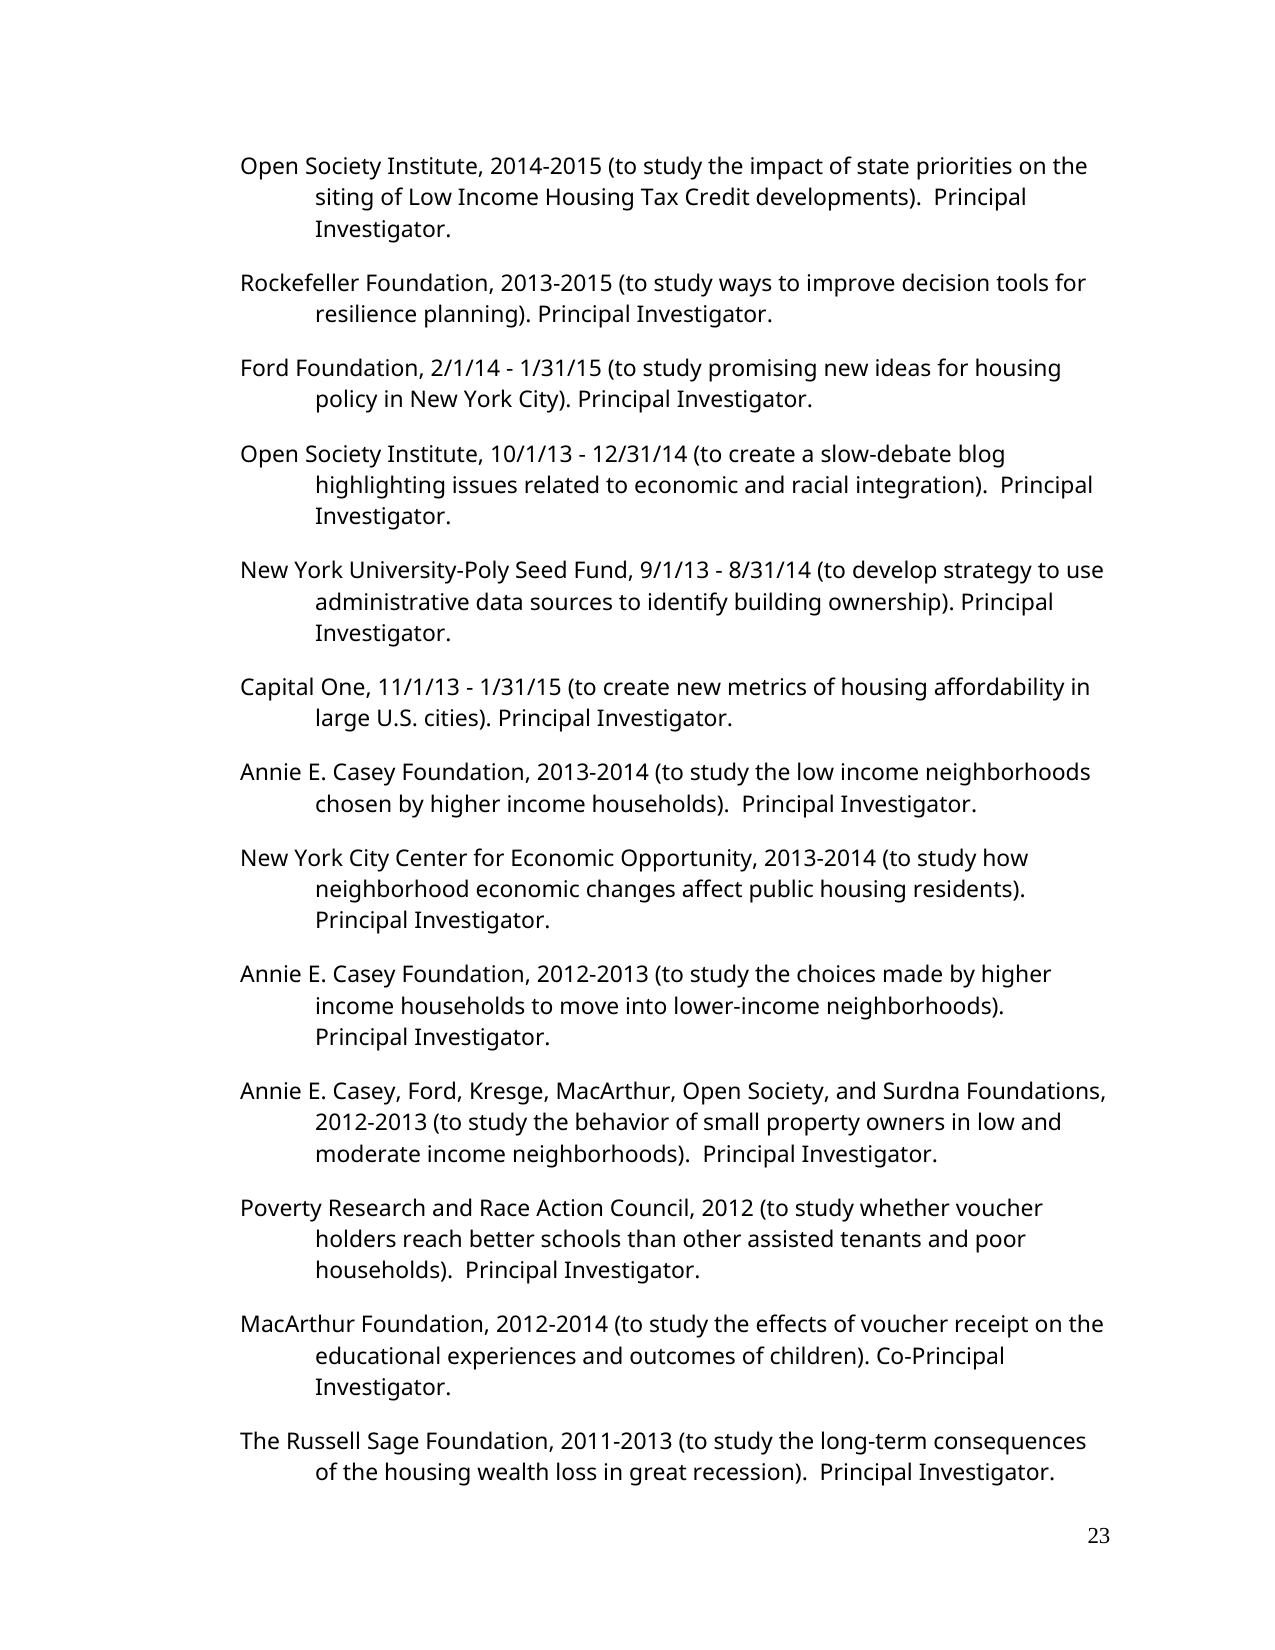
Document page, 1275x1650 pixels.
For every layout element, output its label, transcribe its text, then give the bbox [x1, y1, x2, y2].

text Annie E. Casey Foundation, 2013-2014 (to study the low income neighborhoods chosen by higher income households). Principal Investigator. [240, 756, 1110, 819]
text Open Society Institute, 2014-2015 (to study the impact of state priorities on the siting of Low Income Housing Tax Credit developments). Principal Investigator. [240, 150, 1110, 244]
text Annie E. Casey Foundation, 2012-2013 (to study the choices made by higher income households to move into lower-income neighborhoods). Principal Investigator. [240, 958, 1110, 1052]
text Poverty Research and Race Action Council, 2012 (to study whether voucher holders reach better schools than other assisted tenants and poor households). Principal Investigator. [240, 1192, 1110, 1285]
text Ford Foundation, 2/1/14 - 1/31/15 (to study promising new ideas for housing policy in New York City). Principal Investigator. [240, 352, 1110, 414]
text Annie E. Casey, Ford, Kresge, MacArthur, Open Society, and Surdna Foundations, 2012-2013 (to study the behavior of small property owners in low and moderate income neighborhoods). Principal Investigator. [240, 1075, 1110, 1169]
text Rockefeller Foundation, 2013-2015 (to study ways to improve decision tools for resilience planning). Principal Investigator. [240, 267, 1110, 329]
text Open Society Institute, 10/1/13 - 12/31/14 (to create a slow-debate blog highlighting issues related to economic and racial integration). Principal Investigator. [240, 437, 1110, 531]
text New York University-Poly Seed Fund, 9/1/13 - 8/31/14 (to develop strategy to use administrative data sources to identify building ownership). Principal Investigator. [240, 554, 1110, 648]
text New York City Center for Economic Opportunity, 2013-2014 (to study how neighborhood economic changes affect public housing residents). Principal Investigator. [240, 842, 1110, 935]
text Capital One, 11/1/13 - 1/31/15 (to create new metrics of housing affordability in large U.S. cities). Principal Investigator. [240, 671, 1110, 733]
text MacArthur Foundation, 2012-2014 (to study the effects of voucher receipt on the educational experiences and outcomes of children). Co-Principal Investigator. [240, 1308, 1110, 1402]
text The Russell Sage Foundation, 2011-2013 (to study the long-term consequences of the housing wealth loss in great recession). Principal Investigator. [240, 1425, 1110, 1487]
